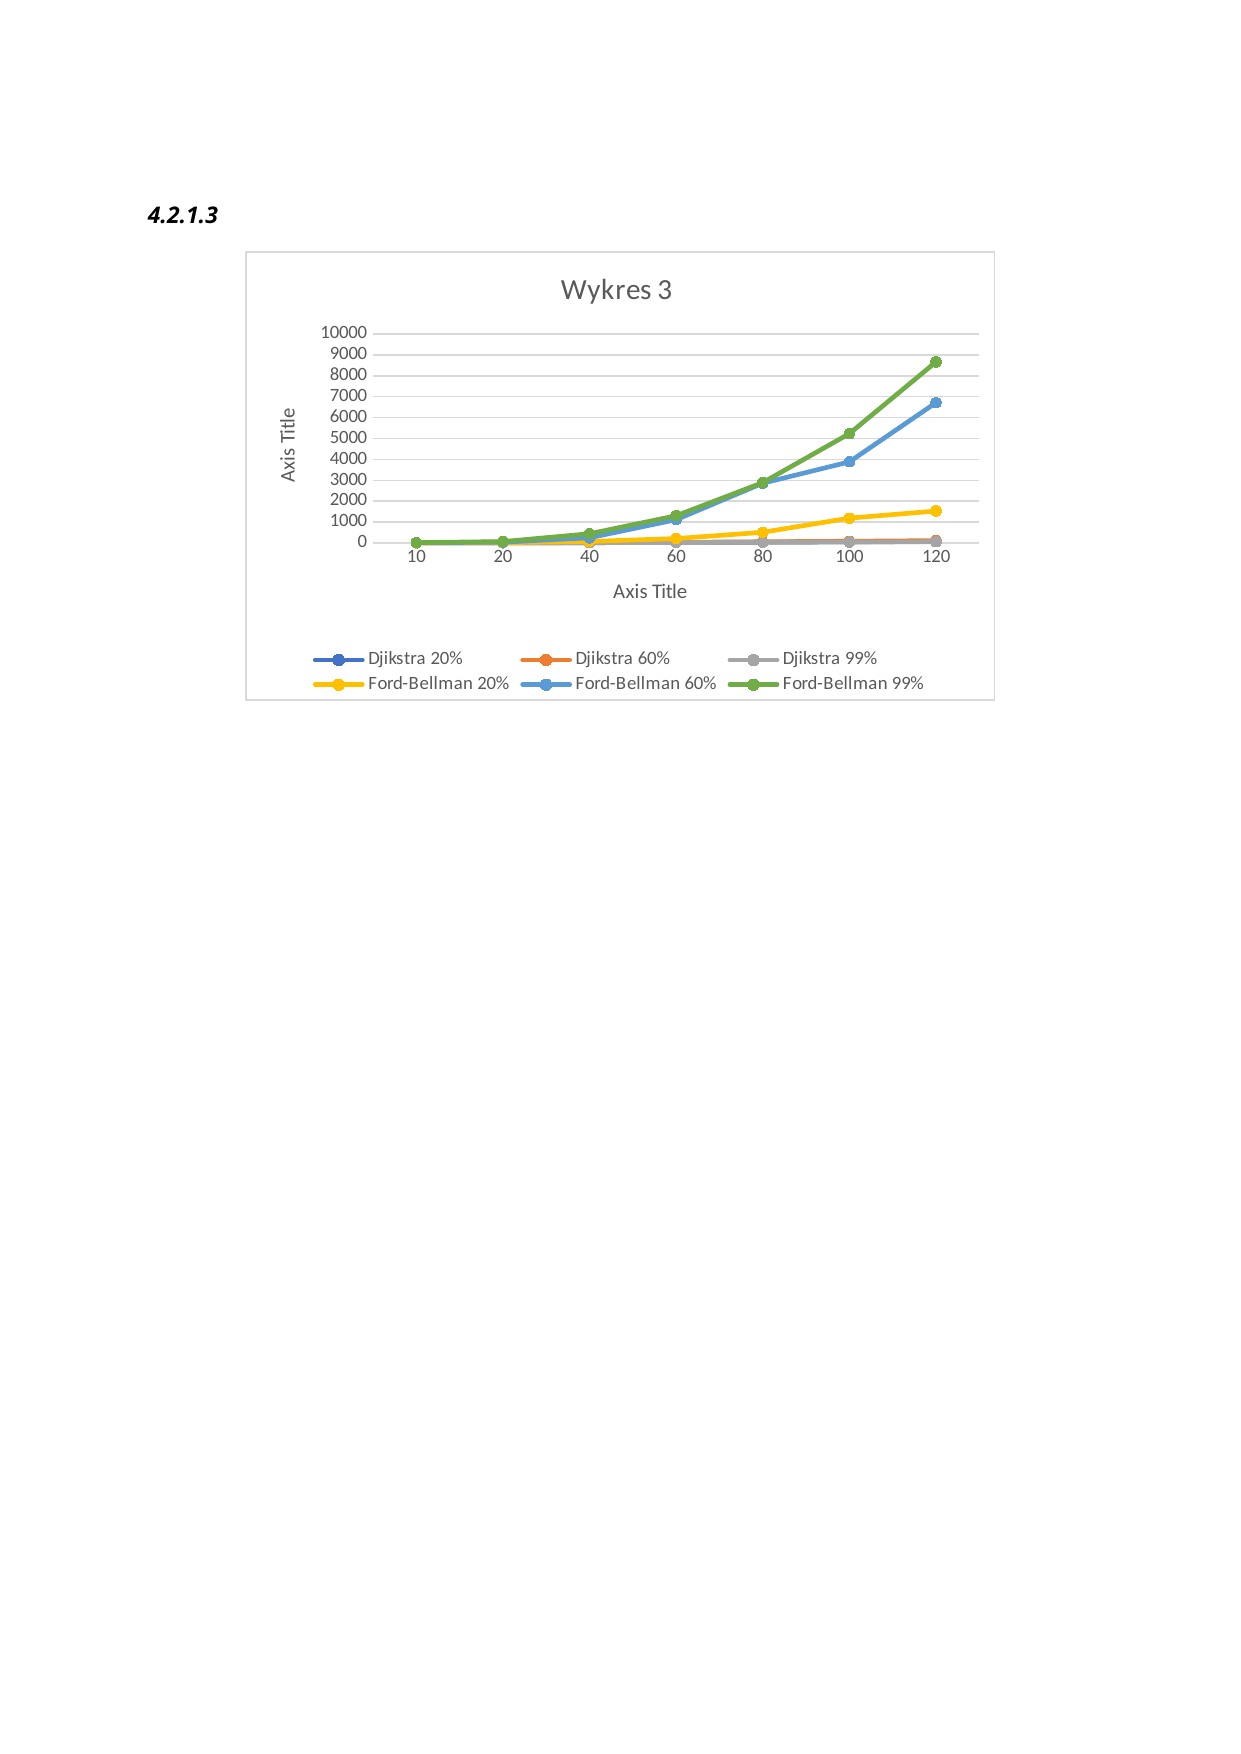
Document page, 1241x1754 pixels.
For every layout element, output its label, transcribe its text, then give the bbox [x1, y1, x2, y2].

subtitle Algorytm najkrótszej ścieżki w grafie dla macierzy sąsiedztwa [148, 199, 1093, 230]
